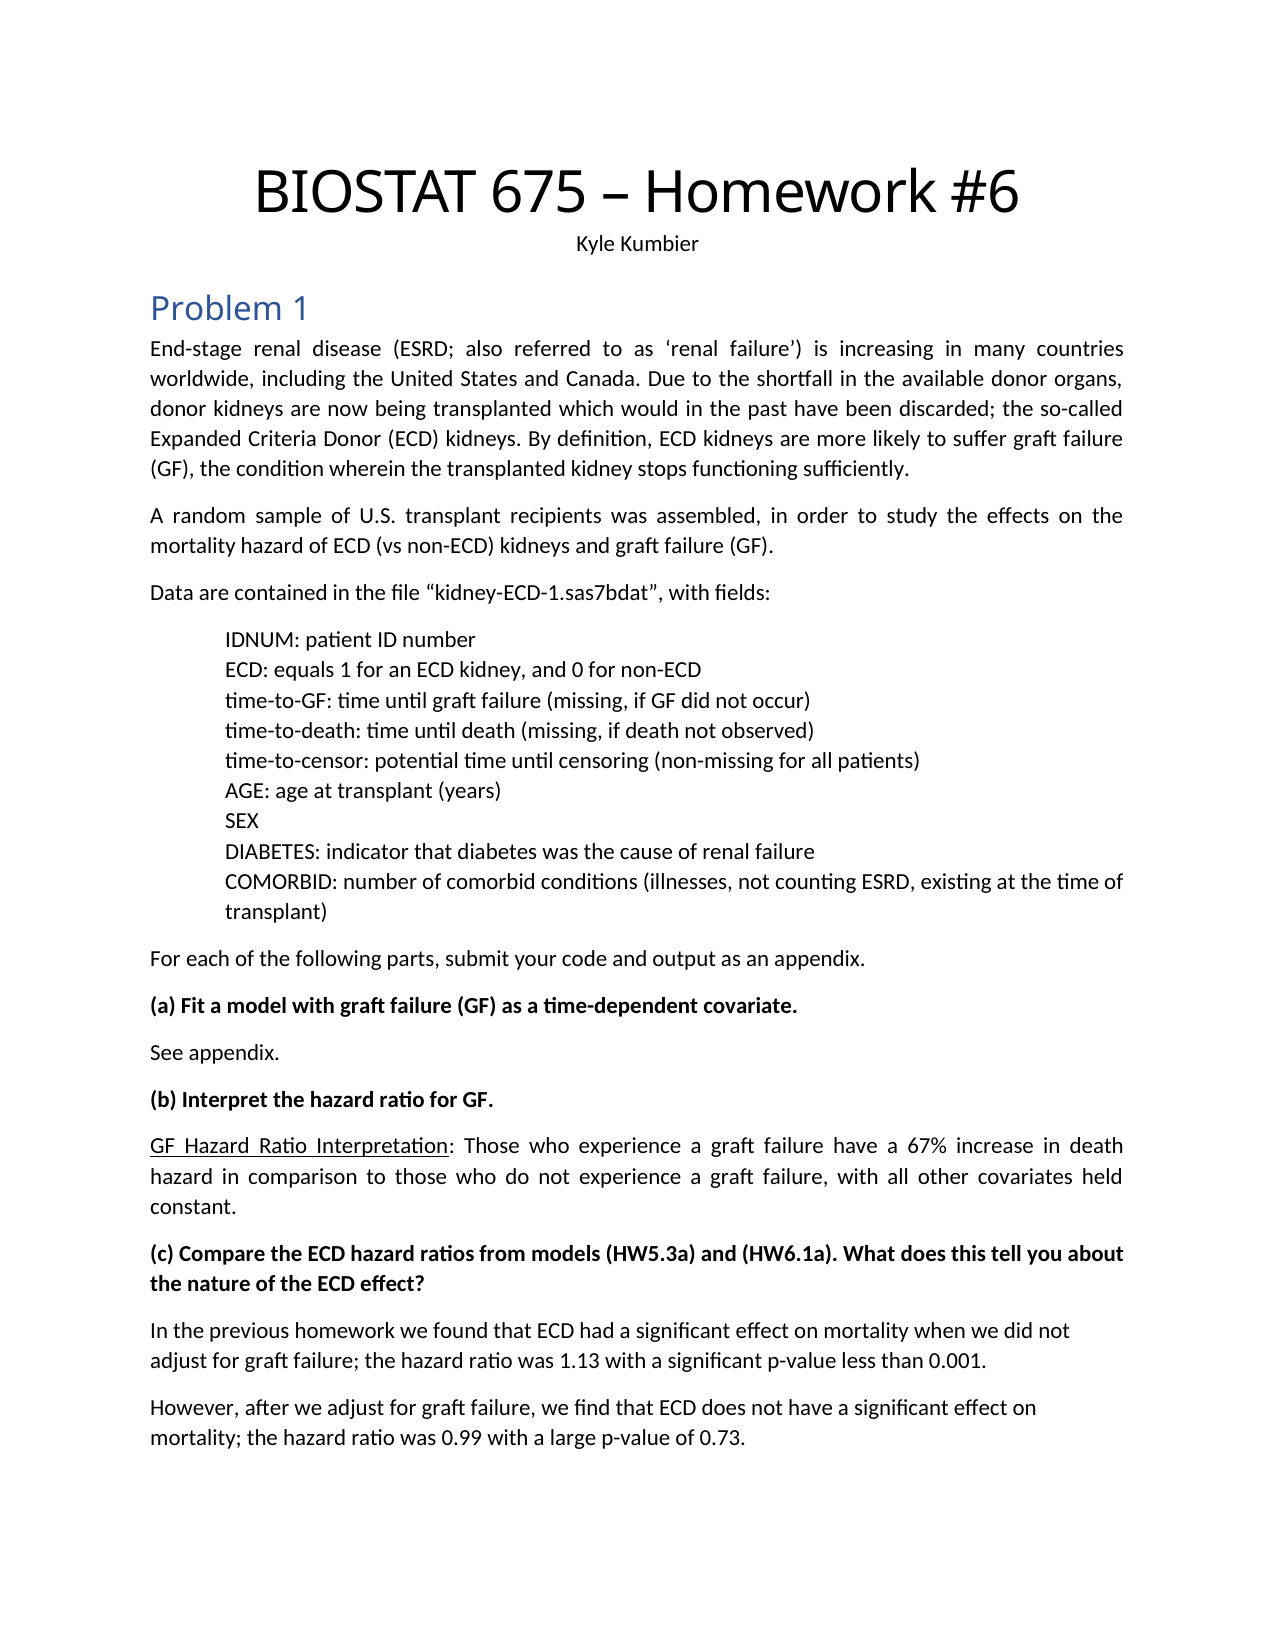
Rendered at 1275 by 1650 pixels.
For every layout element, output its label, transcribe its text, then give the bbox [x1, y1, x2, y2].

text For each of the following parts, submit your code and output as an appendix. [150, 944, 1125, 972]
text See appendix. [150, 1038, 1125, 1066]
text time-to-censor: potential time until censoring (non-missing for all patients) [150, 746, 1125, 774]
text IDNUM: patient ID number [150, 625, 1125, 653]
subtitle Problem 1 [150, 285, 1125, 330]
text (c) Compare the ECD hazard ratios from models (HW5.3a) and (HW6.1a). What does this tell you about the nature of the ECD effect? [150, 1239, 1125, 1297]
text Kyle Kumbier [150, 229, 1125, 257]
text ECD: equals 1 for an ECD kidney, and 0 for non-ECD [150, 656, 1125, 683]
text AGE: age at transplant (years) [150, 776, 1125, 804]
title BIOSTAT 675 – Homework #6 [150, 150, 1125, 229]
text (a) Fit a model with graft failure (GF) as a time-dependent covariate. [150, 991, 1125, 1019]
text A random sample of U.S. transplant recipients was assembled, in order to study the effects on the mortality hazard of ECD (vs non-ECD) kidneys and graft failure (GF). [150, 501, 1125, 559]
text time-to-death: time until death (missing, if death not observed) [150, 716, 1125, 744]
text time-to-GF: time until graft failure (missing, if GF did not occur) [150, 686, 1125, 714]
text However, after we adjust for graft failure, we find that ECD does not have a significant effect on mortality; the hazard ratio was 0.99 with a large p-value of 0.73. [150, 1393, 1125, 1451]
text COMORBID: number of comorbid conditions (illnesses, not counting ESRD, existing at the time of transplant) [225, 867, 1125, 925]
text Data are contained in the file “kidney-ECD-1.sas7bdat”, with fields: [150, 578, 1125, 606]
text In the previous homework we found that ECD had a significant effect on mortality when we did not adjust for graft failure; the hazard ratio was 1.13 with a significant p-value less than 0.001. [150, 1316, 1125, 1374]
text SEX [150, 807, 1125, 834]
text (b) Interpret the hazard ratio for GF. [150, 1085, 1125, 1113]
text End-stage renal disease (ESRD; also referred to as ‘renal failure’) is increasing in many countries worldwide, including the United States and Canada. Due to the shortfall in the available donor organs, donor kidneys are now being transplanted which would in the past have been discarded; the so-called Expanded Criteria Donor (ECD) kidneys. By definition, ECD kidneys are more likely to suffer graft failure (GF), the condition wherein the transplanted kidney stops functioning sufficiently. [150, 334, 1125, 482]
text GF Hazard Ratio Interpretation: Those who experience a graft failure have a 67% increase in death hazard in comparison to those who do not experience a graft failure, with all other covariates held constant. [150, 1132, 1125, 1220]
text DIABETES: indicator that diabetes was the cause of renal failure [150, 837, 1125, 865]
